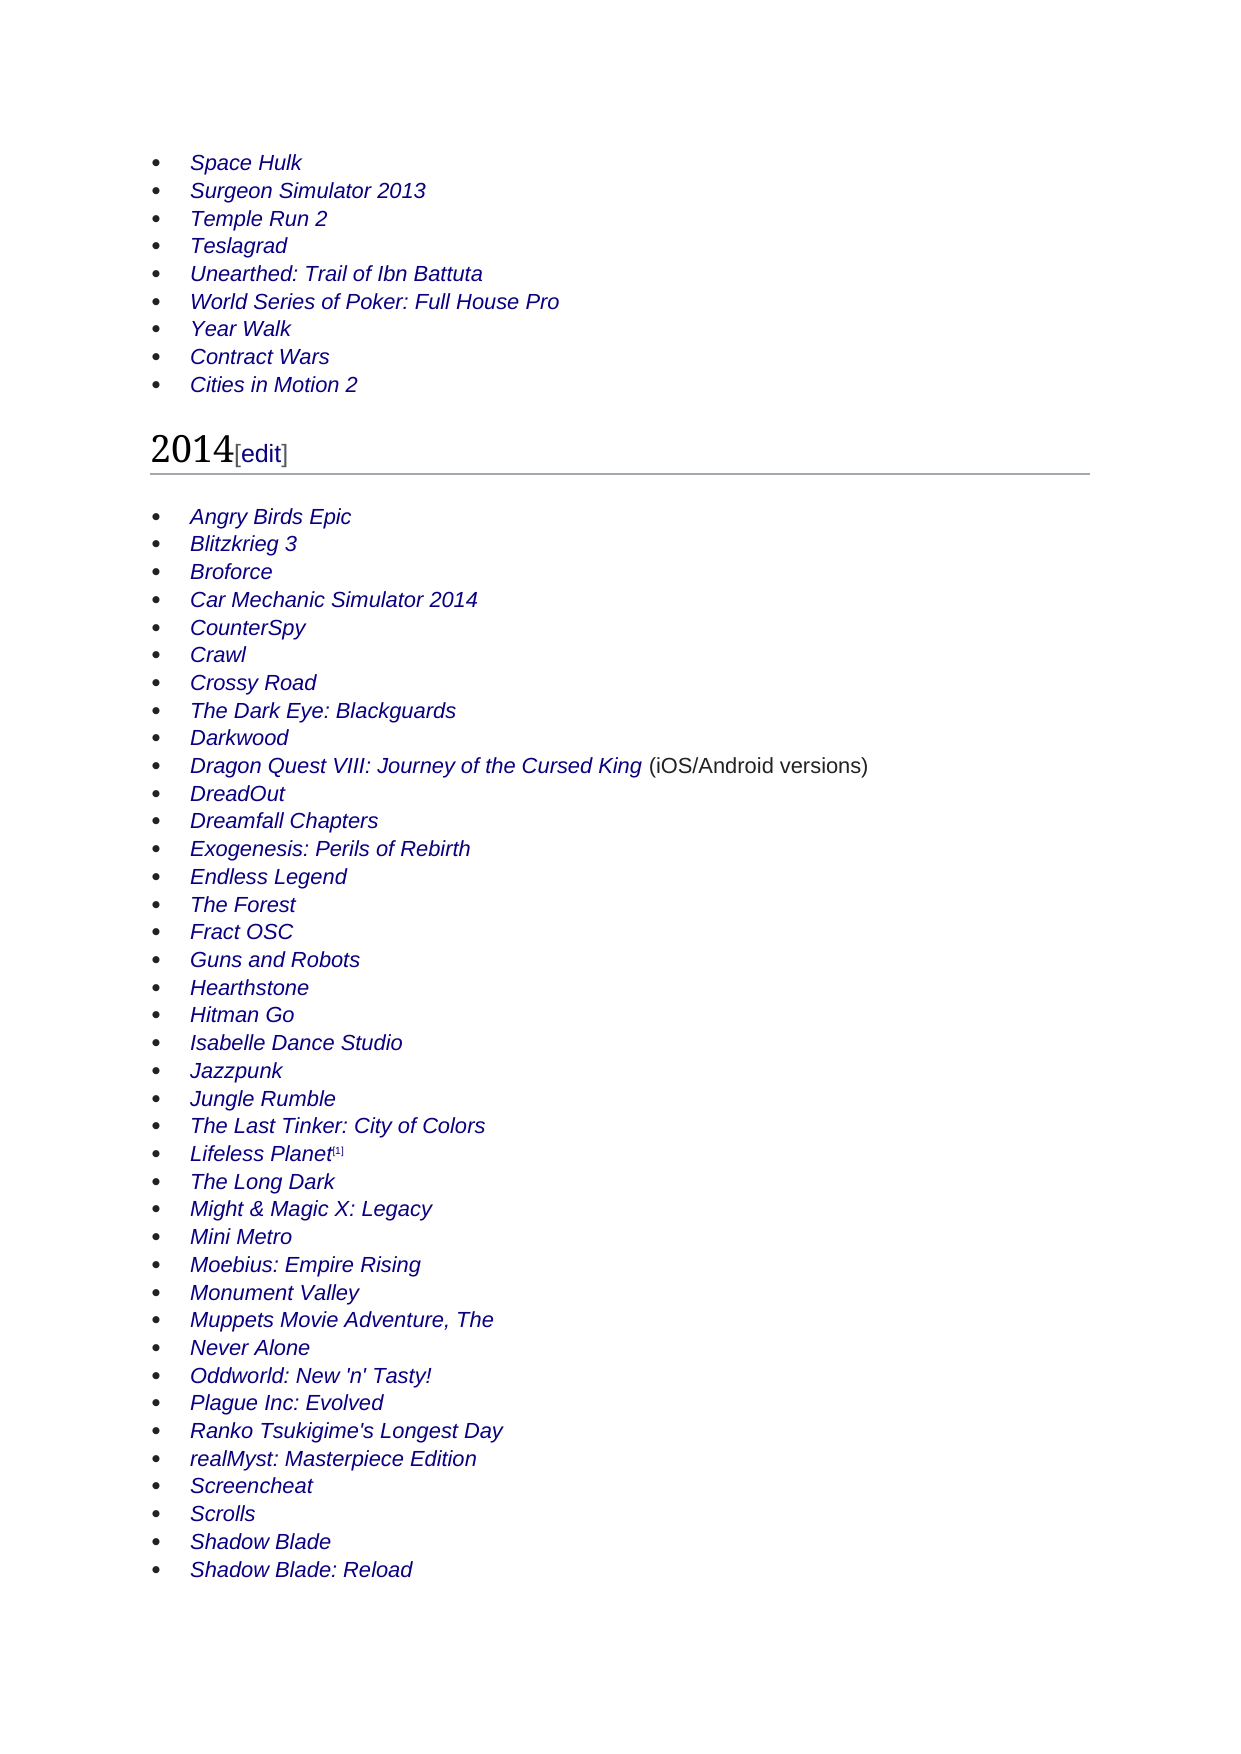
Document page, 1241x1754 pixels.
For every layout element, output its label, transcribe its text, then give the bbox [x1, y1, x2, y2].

list Crossy Road [152, 670, 1090, 695]
list CounterSpy [152, 614, 1090, 640]
list Jungle Rumble [152, 1086, 1090, 1111]
list Fract OSC [152, 919, 1090, 944]
list Dragon Quest VIII: Journey of the Cursed King (iOS/Android versions) [152, 753, 1090, 778]
list Endless Legend [152, 864, 1090, 889]
list Never Alone [152, 1335, 1090, 1360]
list Ranko Tsukigime's Longest Day [152, 1418, 1090, 1443]
list Plague Inc: Evolved [152, 1390, 1090, 1416]
list Mini Metro [152, 1224, 1090, 1249]
list The Forest [152, 892, 1090, 917]
list Oddworld: New 'n' Tasty! [152, 1363, 1090, 1388]
list Lifeless Planet[1] [152, 1141, 1090, 1166]
list Teslagrad [152, 233, 1090, 258]
list The Dark Eye: Blackguards [152, 698, 1090, 723]
list Hitman Go [152, 1002, 1090, 1028]
list The Last Tinker: City of Colors [152, 1113, 1090, 1138]
list Guns and Robots [152, 947, 1090, 972]
list Darkwood [152, 725, 1090, 751]
list Screencheat [152, 1473, 1090, 1499]
list realMyst: Masterpiece Edition [152, 1446, 1090, 1471]
list Space Hulk [152, 150, 1090, 175]
list The Long Dark [152, 1169, 1090, 1194]
list Isabelle Dance Studio [152, 1030, 1090, 1055]
list Contract Wars [152, 344, 1090, 369]
list World Series of Poker: Full House Pro [152, 288, 1090, 314]
list Crawl [152, 642, 1090, 667]
list Might & Magic X: Legacy [152, 1196, 1090, 1222]
list Dreamfall Chapters [152, 808, 1090, 834]
list Scrolls [152, 1501, 1090, 1526]
list DreadOut [152, 781, 1090, 806]
list Angry Birds Epic [152, 504, 1090, 529]
list Unearthed: Trail of Ibn Battuta [152, 261, 1090, 286]
list Moebius: Empire Rising [152, 1252, 1090, 1277]
list Cities in Motion 2 [152, 372, 1090, 397]
list Muppets Movie Adventure, The [152, 1307, 1090, 1332]
list Year Walk [152, 316, 1090, 341]
list Surgeon Simulator 2013 [152, 178, 1090, 203]
list Exogenesis: Perils of Rebirth [152, 836, 1090, 861]
list Car Mechanic Simulator 2014 [152, 587, 1090, 612]
list Monument Valley [152, 1279, 1090, 1305]
list Shadow Blade [152, 1529, 1090, 1554]
list Broforce [152, 559, 1090, 584]
list Jazzpunk [152, 1058, 1090, 1083]
list Temple Run 2 [152, 205, 1090, 231]
list Blitzkrieg 3 [152, 531, 1090, 557]
list Shadow Blade: Reload [152, 1557, 1090, 1582]
list Hearthstone [152, 975, 1090, 1000]
text 2014[edit] [150, 422, 1090, 473]
